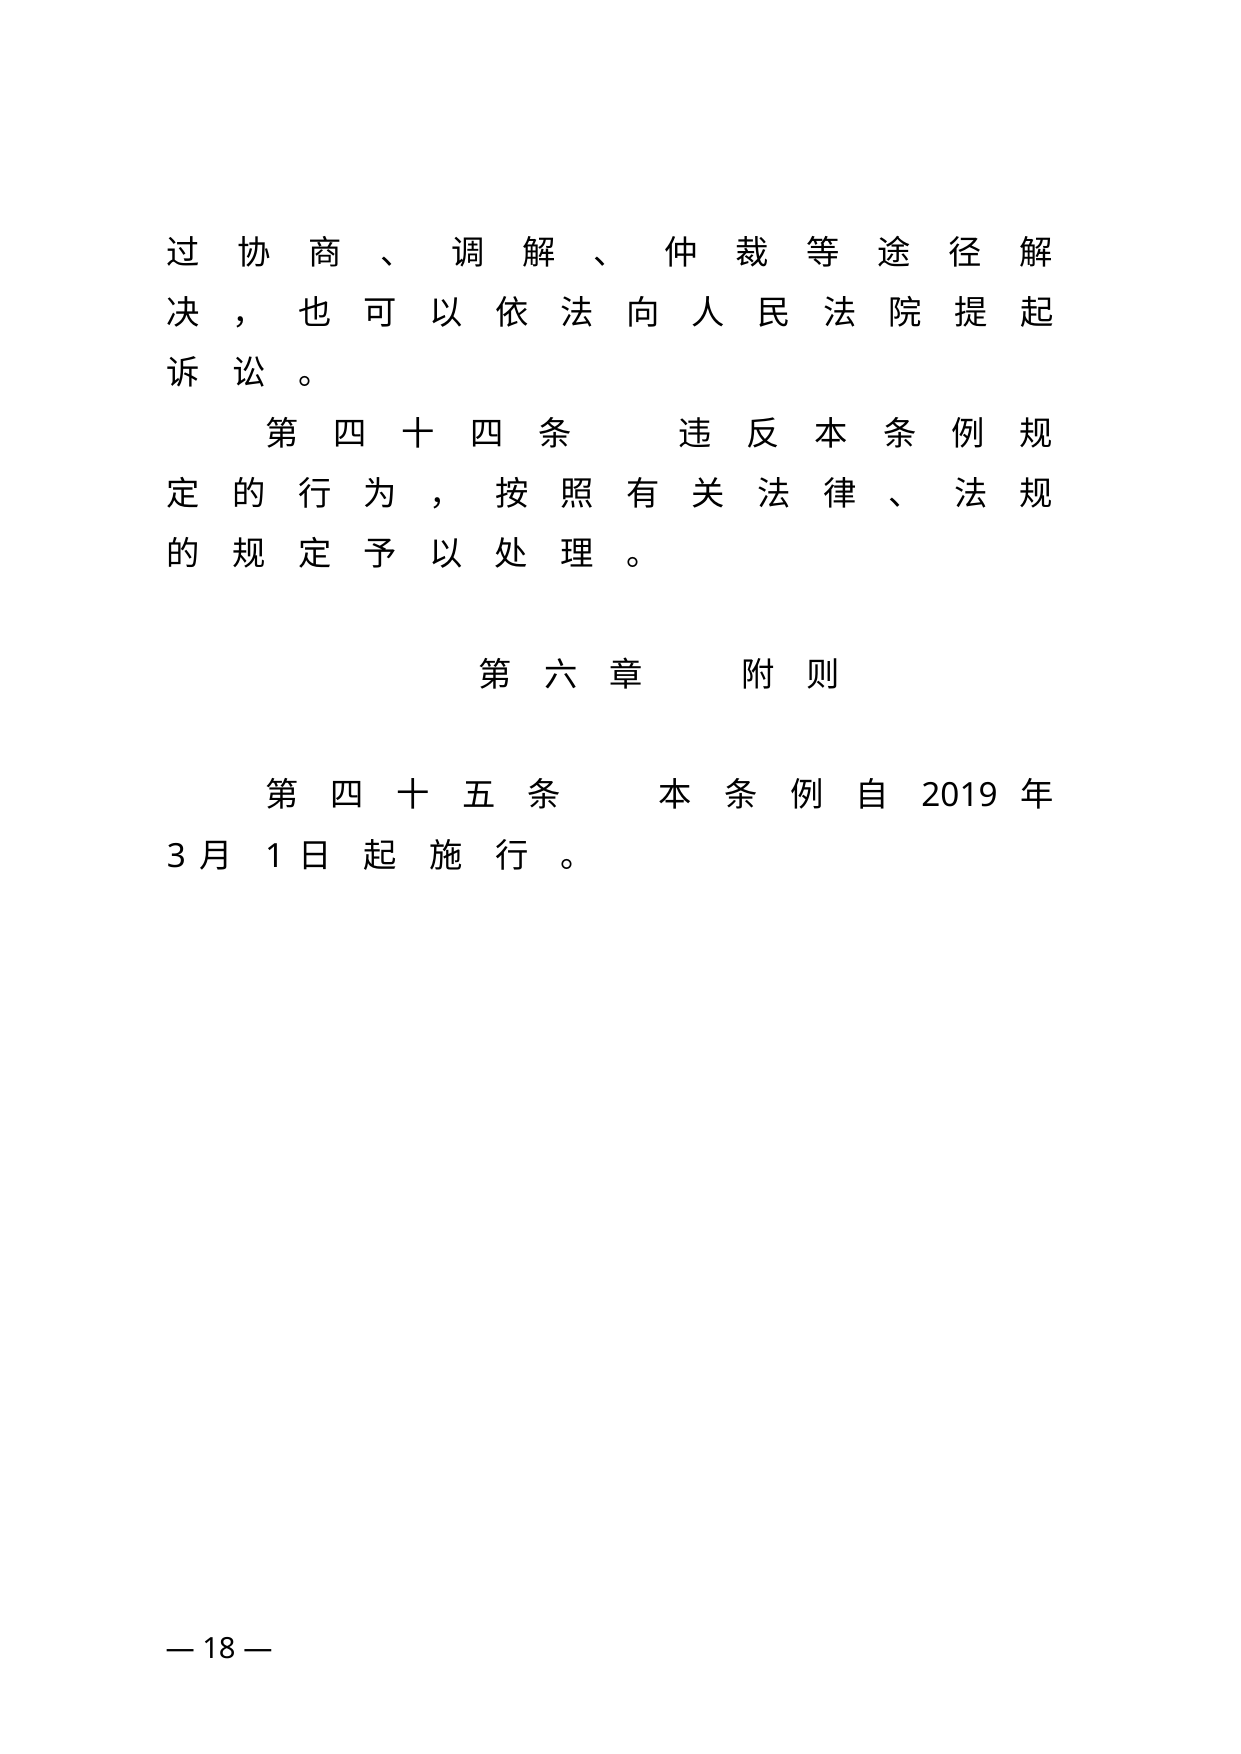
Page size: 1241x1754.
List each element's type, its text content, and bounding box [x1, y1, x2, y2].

text 第六章 附则 [167, 642, 1085, 702]
text 第四十四条 违反本条例规定的行为，按照有关法律、法规的规定予以处理。 [167, 400, 1085, 581]
text 第四十五条 本条例自2019年3月1日起施行。 [167, 762, 1085, 883]
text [167, 219, 1085, 400]
